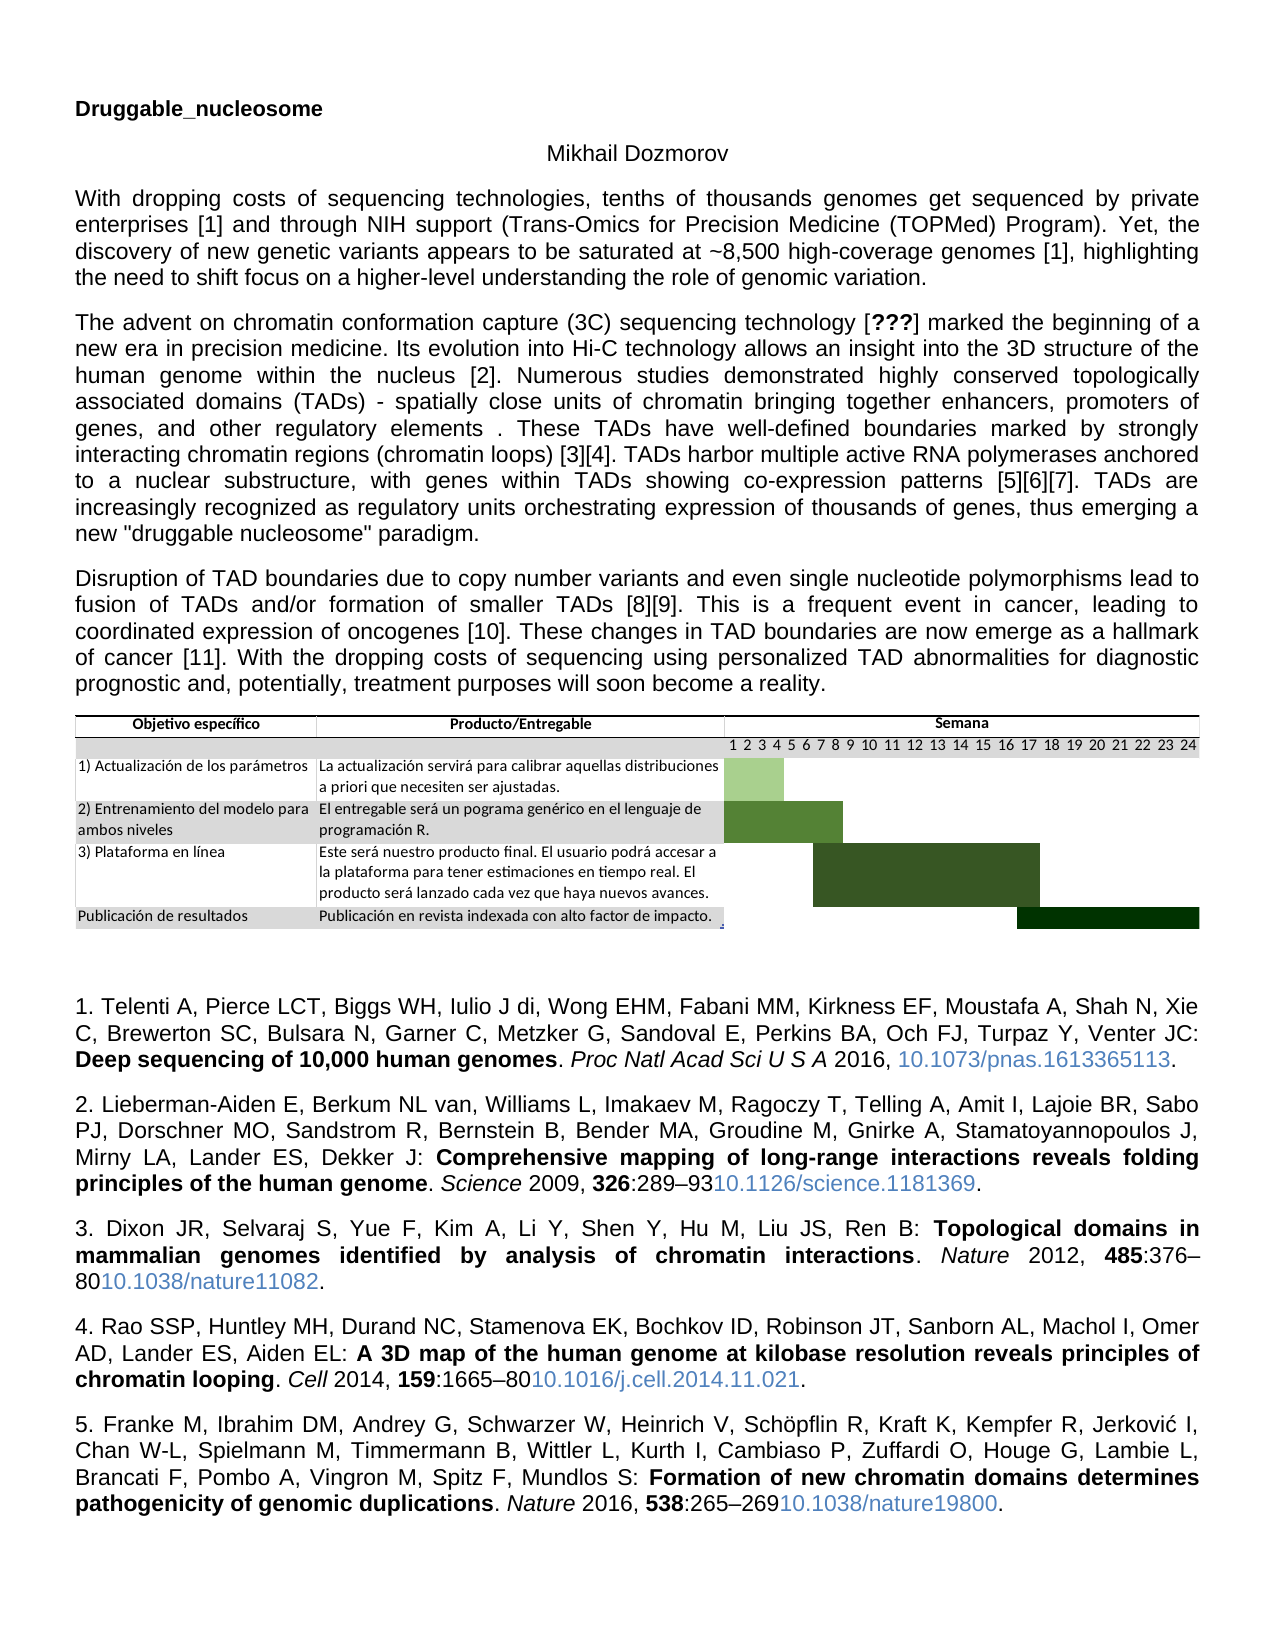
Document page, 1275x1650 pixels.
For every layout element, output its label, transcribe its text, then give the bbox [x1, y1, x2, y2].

text 3. Dixon JR, Selvaraj S, Yue F, Kim A, Li Y, Shen Y, Hu M, Liu JS, Ren B: Topological domains in mammalian genomes identified by analysis of chromatin interactions. Nature 2012, 485:376–8010.1038/nature11082. [75, 1215, 1200, 1294]
text 1. Telenti A, Pierce LCT, Biggs WH, Iulio J di, Wong EHM, Fabani MM, Kirkness EF, Moustafa A, Shah N, Xie C, Brewerton SC, Bulsara N, Garner C, Metzker G, Sandoval E, Perkins BA, Och FJ, Turpaz Y, Venter JC: Deep sequencing of 10,000 human genomes. Proc Natl Acad Sci U S A 2016, 10.1073/pnas.1613365113. [75, 993, 1200, 1072]
text 4. Rao SSP, Huntley MH, Durand NC, Stamenova EK, Bochkov ID, Robinson JT, Sanborn AL, Machol I, Omer AD, Lander ES, Aiden EL: A 3D map of the human genome at kilobase resolution reveals principles of chromatin looping. Cell 2014, 159:1665–8010.1016/j.cell.2014.11.021. [75, 1313, 1200, 1392]
text Disruption of TAD boundaries due to copy number variants and even single nucleotide polymorphisms lead to fusion of TADs and/or formation of smaller TADs [8][9]. This is a frequent event in cancer, leading to coordinated expression of oncogenes [10]. These changes in TAD boundaries are now emerge as a hallmark of cancer [11]. With the dropping costs of sequencing using personalized TAD abnormalities for diagnostic prognostic and, potentially, treatment purposes will soon become a reality. [75, 565, 1200, 697]
text 2. Lieberman-Aiden E, Berkum NL van, Williams L, Imakaev M, Ragoczy T, Telling A, Amit I, Lajoie BR, Sabo PJ, Dorschner MO, Sandstrom R, Bernstein B, Bender MA, Groudine M, Gnirke A, Stamatoyannopoulos J, Mirny LA, Lander ES, Dekker J: Comprehensive mapping of long-range interactions reveals folding principles of the human genome. Science 2009, 326:289–9310.1126/science.1181369. [75, 1091, 1200, 1197]
text Mikhail Dozmorov [75, 140, 1200, 166]
subtitle Druggable_nucleosome [75, 96, 1200, 121]
text The advent on chromatin conformation capture (3C) sequencing technology [???] marked the beginning of a new era in precision medicine. Its evolution into Hi-C technology allows an insight into the 3D structure of the human genome within the nucleus [2]. Numerous studies demonstrated highly conserved topologically associated domains (TADs) - spatially close units of chromatin bringing together enhancers, promoters of genes, and other regulatory elements . These TADs have well-defined boundaries marked by strongly interacting chromatin regions (chromatin loops) [3][4]. TADs harbor multiple active RNA polymerases anchored to a nuclear substructure, with genes within TADs showing co-expression patterns [5][6][7]. TADs are increasingly recognized as regulatory units orchestrating expression of thousands of genes, thus emerging a new "druggable nucleosome" paradigm. [75, 309, 1200, 546]
text With dropping costs of sequencing technologies, tenths of thousands genomes get sequenced by private enterprises [1] and through NIH support (Trans-Omics for Precision Medicine (TOPMed) Program). Yet, the discovery of new genetic variants appears to be saturated at ~8,500 high-coverage genomes [1], highlighting the need to shift focus on a higher-level understanding the role of genomic variation. [75, 185, 1200, 290]
text 5. Franke M, Ibrahim DM, Andrey G, Schwarzer W, Heinrich V, Schöpflin R, Kraft K, Kempfer R, Jerković I, Chan W-L, Spielmann M, Timmermann B, Wittler L, Kurth I, Cambiaso P, Zuffardi O, Houge G, Lambie L, Brancati F, Pombo A, Vingron M, Spitz F, Mundlos S: Formation of new chromatin domains determines pathogenicity of genomic duplications. Nature 2016, 538:265–26910.1038/nature19800. [75, 1411, 1200, 1516]
